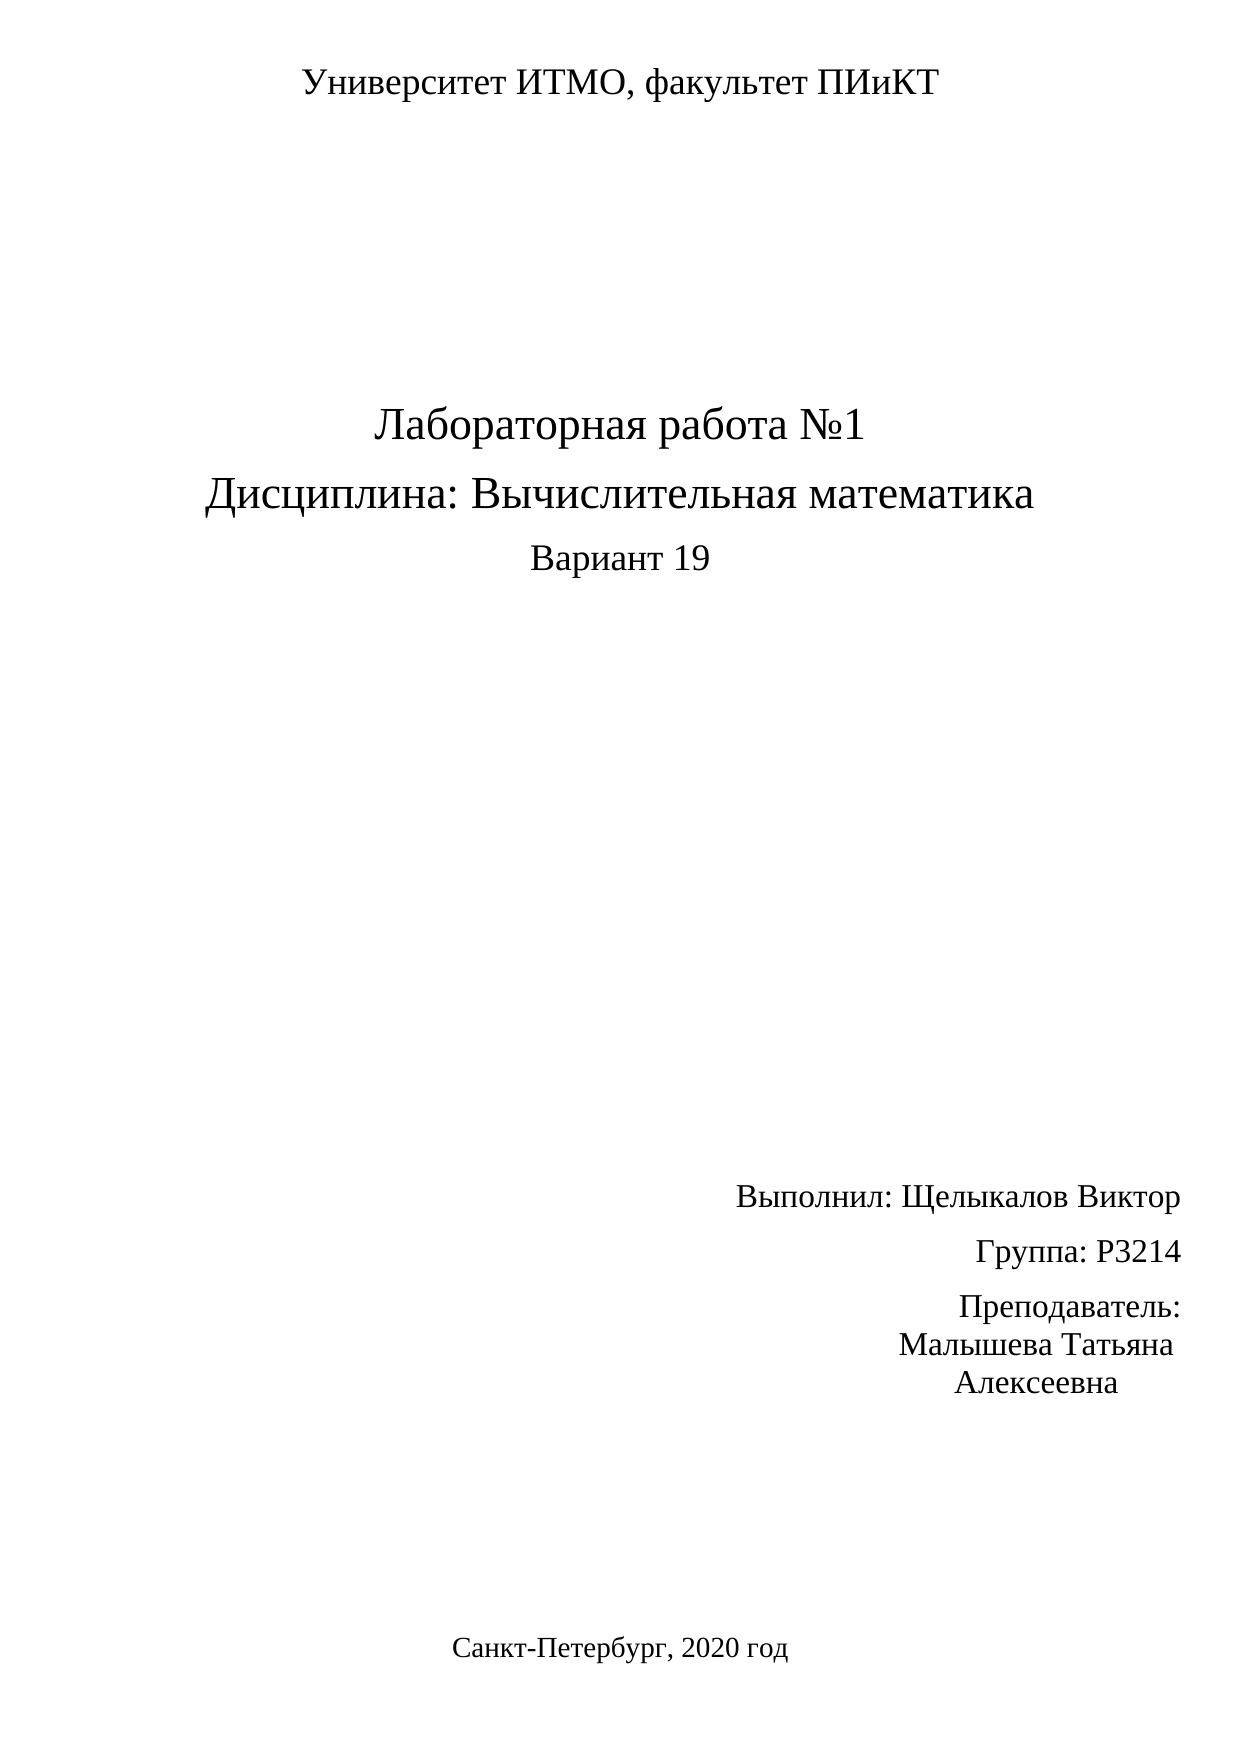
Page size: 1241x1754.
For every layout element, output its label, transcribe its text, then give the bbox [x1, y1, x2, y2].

text Университет ИТМО, факультет ПИиКТ [59, 59, 1181, 102]
text Выполнил: Щелыкалов Виктор [207, 1176, 1181, 1214]
text Санкт-Петербург, 2020 год [59, 1630, 1181, 1663]
text Малышева Татьяна Алексеевна [891, 1324, 1181, 1401]
text Группа: Р3214 [59, 1231, 1181, 1269]
text Лабораторная работа №1 [59, 396, 1181, 449]
text Вариант 19 [59, 535, 1181, 578]
text Преподаватель: [428, 1286, 1181, 1324]
text Дисциплина: Вычислительная математика [59, 466, 1181, 518]
